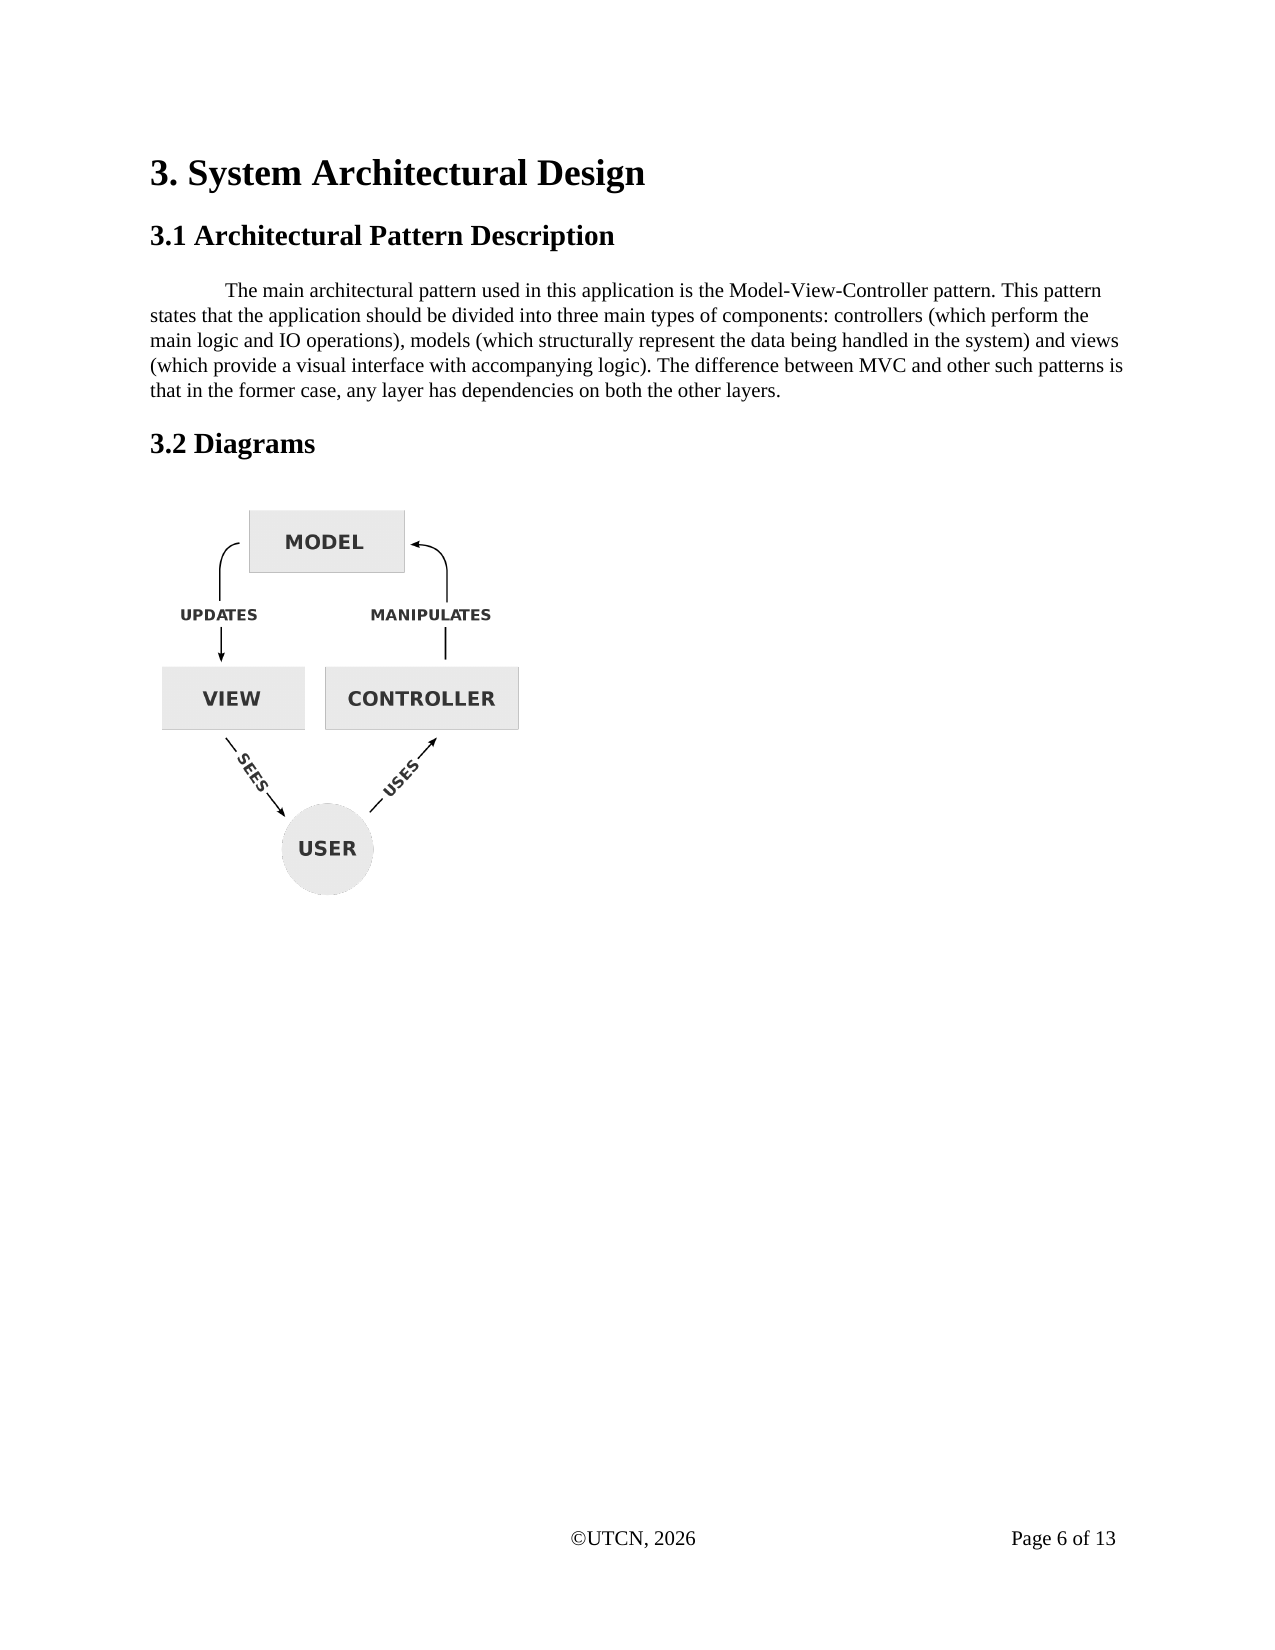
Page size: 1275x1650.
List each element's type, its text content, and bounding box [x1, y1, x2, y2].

title 3. System Architectural Design [150, 150, 1125, 193]
text 3.1 Architectural Pattern Description [150, 218, 1125, 252]
picture [150, 493, 530, 912]
text 3.2 Diagrams [150, 427, 1125, 460]
text The main architectural pattern used in this application is the Model-View-Controller pattern. This pattern states that the application should be divided into three main types of components: controllers (which perform the main logic and IO operations), models (which structurally represent the data being handled in the system) and views (which provide a visual interface with accompanying logic). The difference between MVC and other such patterns is that in the former case, any layer has dependencies on both the other layers. [150, 277, 1125, 402]
